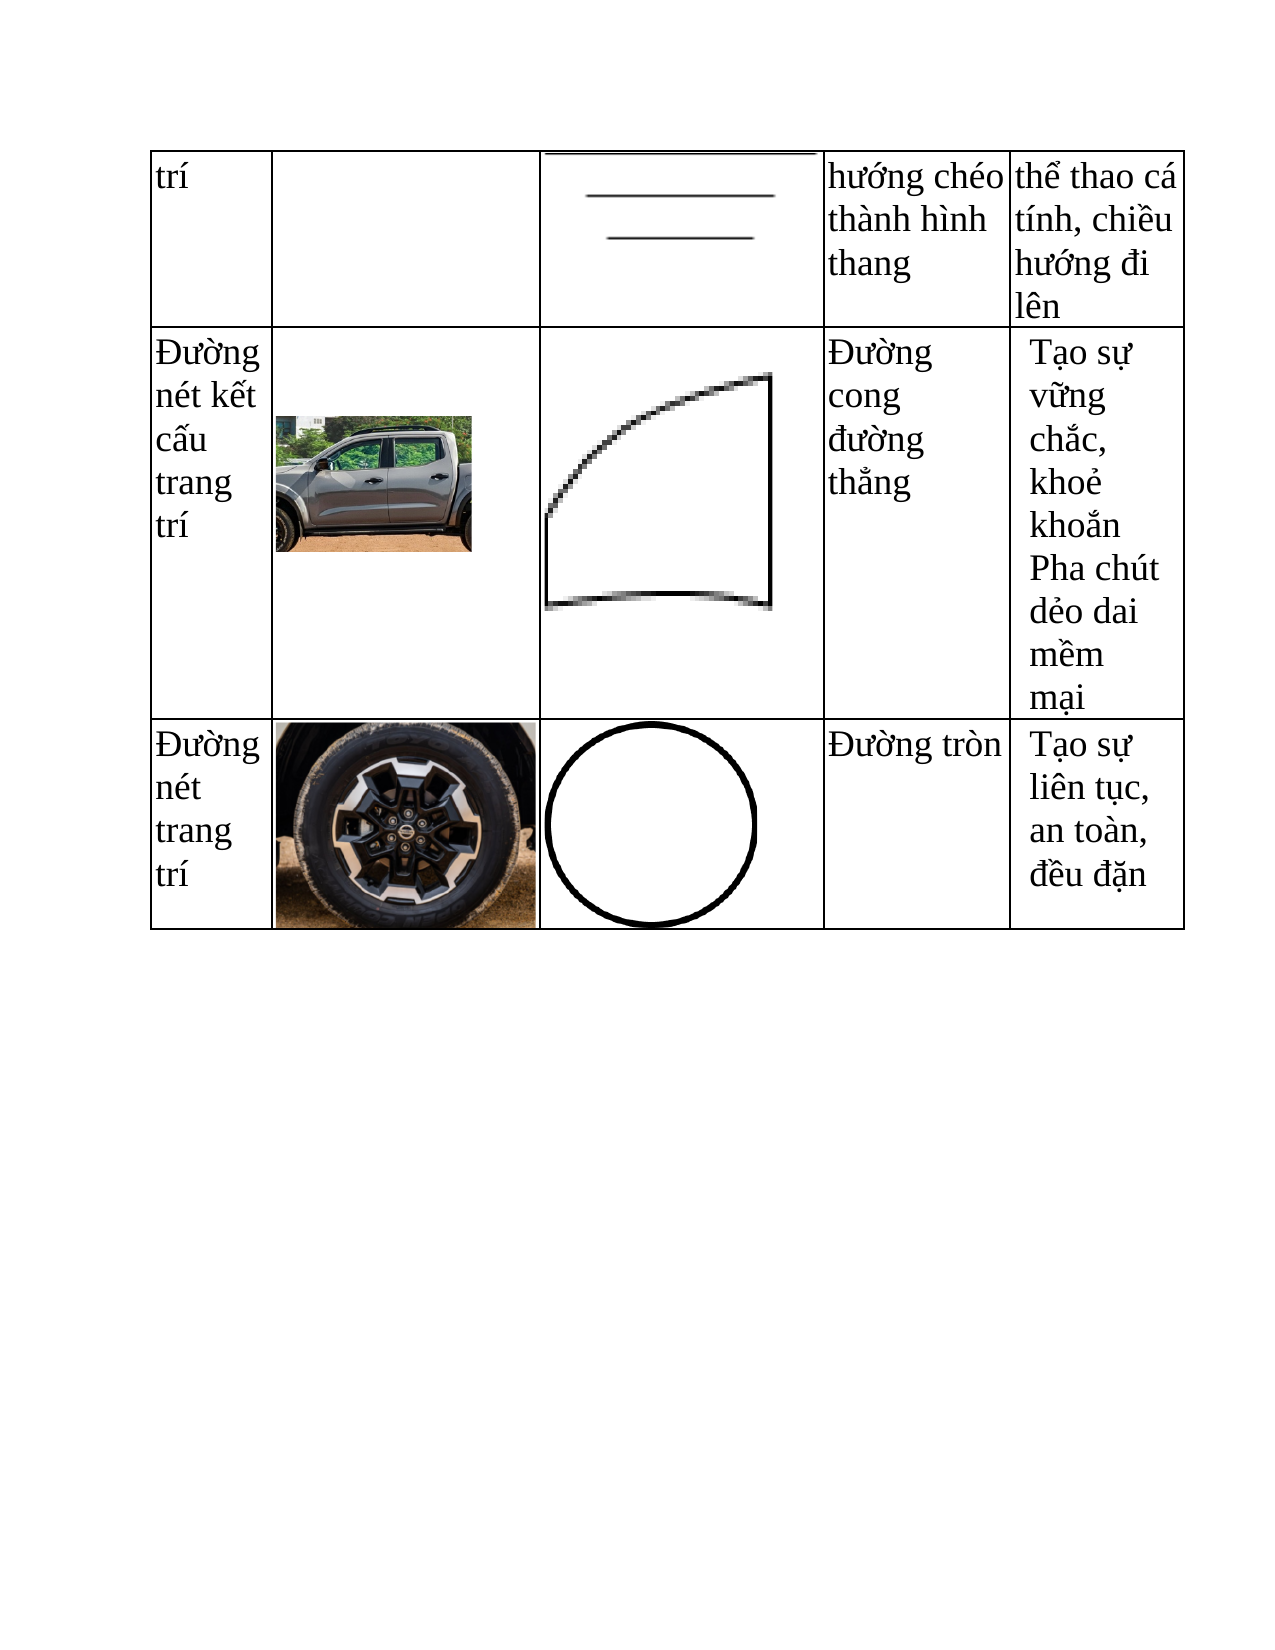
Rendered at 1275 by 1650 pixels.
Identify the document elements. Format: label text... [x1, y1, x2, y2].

table_cell Đường nét kết cấu trang trí [152, 328, 271, 718]
table_cell Đường tròn [825, 720, 1009, 928]
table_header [825, 152, 1009, 326]
table_cell Đường cong đường thẳng [825, 328, 1009, 718]
table_cell [273, 720, 539, 928]
picture [544, 721, 758, 928]
table_cell Tạo sự liên tục, an toàn, đều đặn [1011, 720, 1183, 928]
table_header [273, 152, 539, 326]
table_header [541, 152, 823, 326]
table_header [1011, 152, 1183, 326]
picture [544, 372, 773, 611]
table_cell [541, 720, 823, 928]
table_header Đường nét trang trí [152, 152, 271, 326]
picture [275, 416, 472, 552]
picture [275, 721, 536, 928]
picture [544, 153, 820, 242]
table_cell [273, 328, 539, 718]
table_cell [541, 328, 823, 718]
table_cell Tạo sự vững chắc, khoẻ khoắn Pha chút dẻo dai mềm mại [1011, 328, 1183, 718]
table_cell Đường nét trang trí [152, 720, 271, 928]
